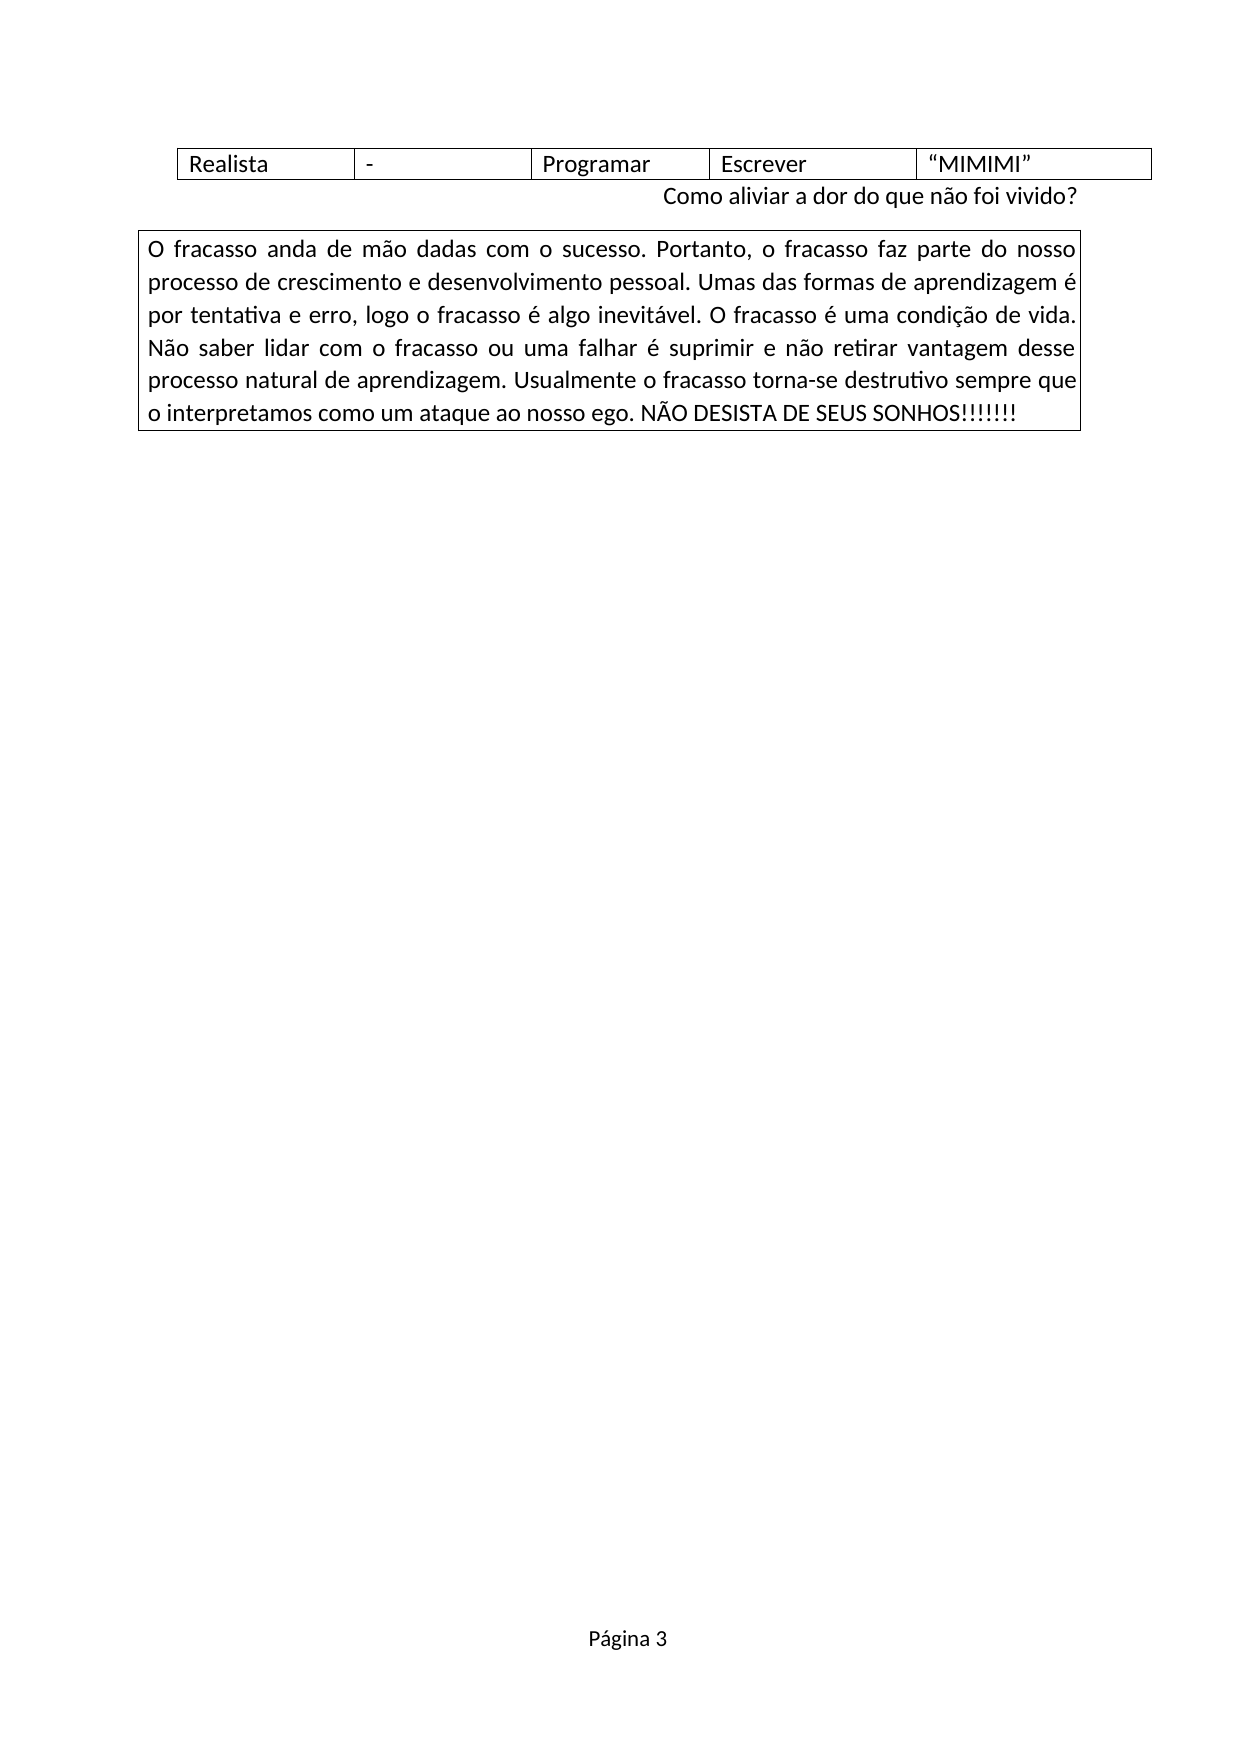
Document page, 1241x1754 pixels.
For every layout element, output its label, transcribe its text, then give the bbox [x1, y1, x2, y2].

table_cell Programar [532, 149, 709, 179]
table_cell Escrever [710, 149, 916, 179]
text Como aliviar a dor do que não foi vivido? [177, 180, 1078, 211]
table_cell Realista [178, 149, 354, 179]
text O fracasso anda de mão dadas com o sucesso. Portanto, o fracasso faz parte do nosso processo de crescimento e desenvolvimento pessoal. Umas das formas de aprendizagem é por tentativa e erro, logo o fracasso é algo inevitável. O fracasso é uma condição de vida. Não saber lidar com o fracasso ou uma falhar é suprimir e não retirar vantagem desse processo natural de aprendizagem. Usualmente o fracasso torna-se destrutivo sempre que o interpretamos como um ataque ao nosso ego. NÃO DESISTA DE SEUS SONHOS!!!!!!! [139, 231, 1080, 430]
table_cell - [355, 149, 531, 179]
table_cell “MIMIMI” [917, 149, 1151, 179]
